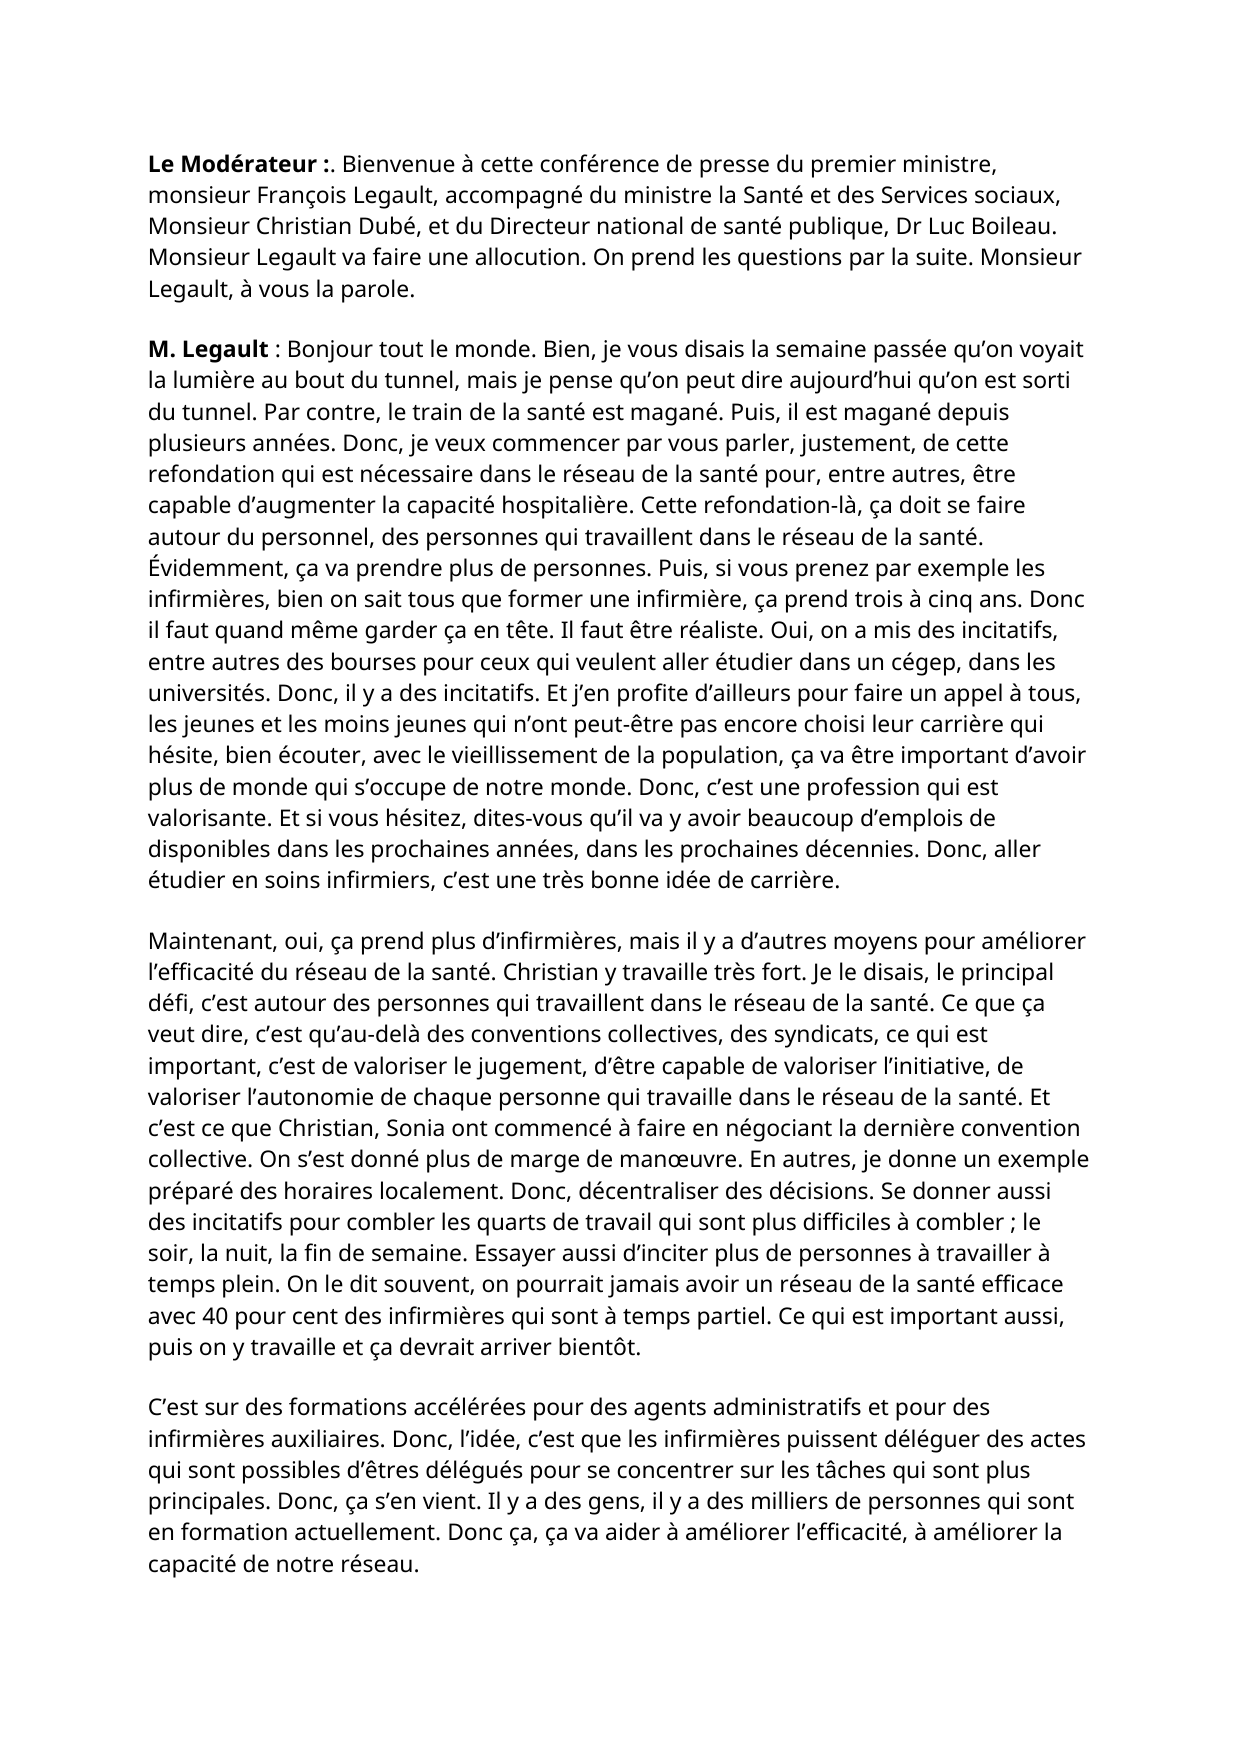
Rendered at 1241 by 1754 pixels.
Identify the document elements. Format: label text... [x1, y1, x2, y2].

text C’est sur des formations accélérées pour des agents administratifs et pour des infirmières auxiliaires. Donc, l’idée, c’est que les infirmières puissent déléguer des actes qui sont possibles d’êtres délégués pour se concentrer sur les tâches qui sont plus principales. Donc, ça s’en vient. Il y a des gens, il y a des milliers de personnes qui sont en formation actuellement. Donc ça, ça va aider à améliorer l’efficacité, à améliorer la capacité de notre réseau. [148, 1391, 1093, 1579]
text Maintenant, oui, ça prend plus d’infirmières, mais il y a d’autres moyens pour améliorer l’efficacité du réseau de la santé. Christian y travaille très fort. Je le disais, le principal défi, c’est autour des personnes qui travaillent dans le réseau de la santé. Ce que ça veut dire, c’est qu’au-delà des conventions collectives, des syndicats, ce qui est important, c’est de valoriser le jugement, d’être capable de valoriser l’initiative, de valoriser l’autonomie de chaque personne qui travaille dans le réseau de la santé. Et c’est ce que Christian, Sonia ont commencé à faire en négociant la dernière convention collective. On s’est donné plus de marge de manœuvre. En autres, je donne un exemple préparé des horaires localement. Donc, décentraliser des décisions. Se donner aussi des incitatifs pour combler les quarts de travail qui sont plus difficiles à combler ; le soir, la nuit, la fin de semaine. Essayer aussi d’inciter plus de personnes à travailler à temps plein. On le dit souvent, on pourrait jamais avoir un réseau de la santé efficace avec 40 pour cent des infirmières qui sont à temps partiel. Ce qui est important aussi, puis on y travaille et ça devrait arriver bientôt. [148, 925, 1093, 1362]
text M. Legault : Bonjour tout le monde. Bien, je vous disais la semaine passée qu’on voyait la lumière au bout du tunnel, mais je pense qu’on peut dire aujourd’hui qu’on est sorti du tunnel. Par contre, le train de la santé est magané. Puis, il est magané depuis plusieurs années. Donc, je veux commencer par vous parler, justement, de cette refondation qui est nécessaire dans le réseau de la santé pour, entre autres, être capable d’augmenter la capacité hospitalière. Cette refondation-là, ça doit se faire autour du personnel, des personnes qui travaillent dans le réseau de la santé. Évidemment, ça va prendre plus de personnes. Puis, si vous prenez par exemple les infirmières, bien on sait tous que former une infirmière, ça prend trois à cinq ans. Donc il faut quand même garder ça en tête. Il faut être réaliste. Oui, on a mis des incitatifs, entre autres des bourses pour ceux qui veulent aller étudier dans un cégep, dans les universités. Donc, il y a des incitatifs. Et j’en profite d’ailleurs pour faire un appel à tous, les jeunes et les moins jeunes qui n’ont peut-être pas encore choisi leur carrière qui hésite, bien écouter, avec le vieillissement de la population, ça va être important d’avoir plus de monde qui s’occupe de notre monde. Donc, c’est une profession qui est valorisante. Et si vous hésitez, dites-vous qu’il va y avoir beaucoup d’emplois de disponibles dans les prochaines années, dans les prochaines décennies. Donc, aller étudier en soins infirmiers, c’est une très bonne idée de carrière. [148, 333, 1093, 896]
text Le Modérateur :. Bienvenue à cette conférence de presse du premier ministre, monsieur François Legault, accompagné du ministre la Santé et des Services sociaux, Monsieur Christian Dubé, et du Directeur national de santé publique, Dr Luc Boileau. Monsieur Legault va faire une allocution. On prend les questions par la suite. Monsieur Legault, à vous la parole. [148, 148, 1093, 304]
